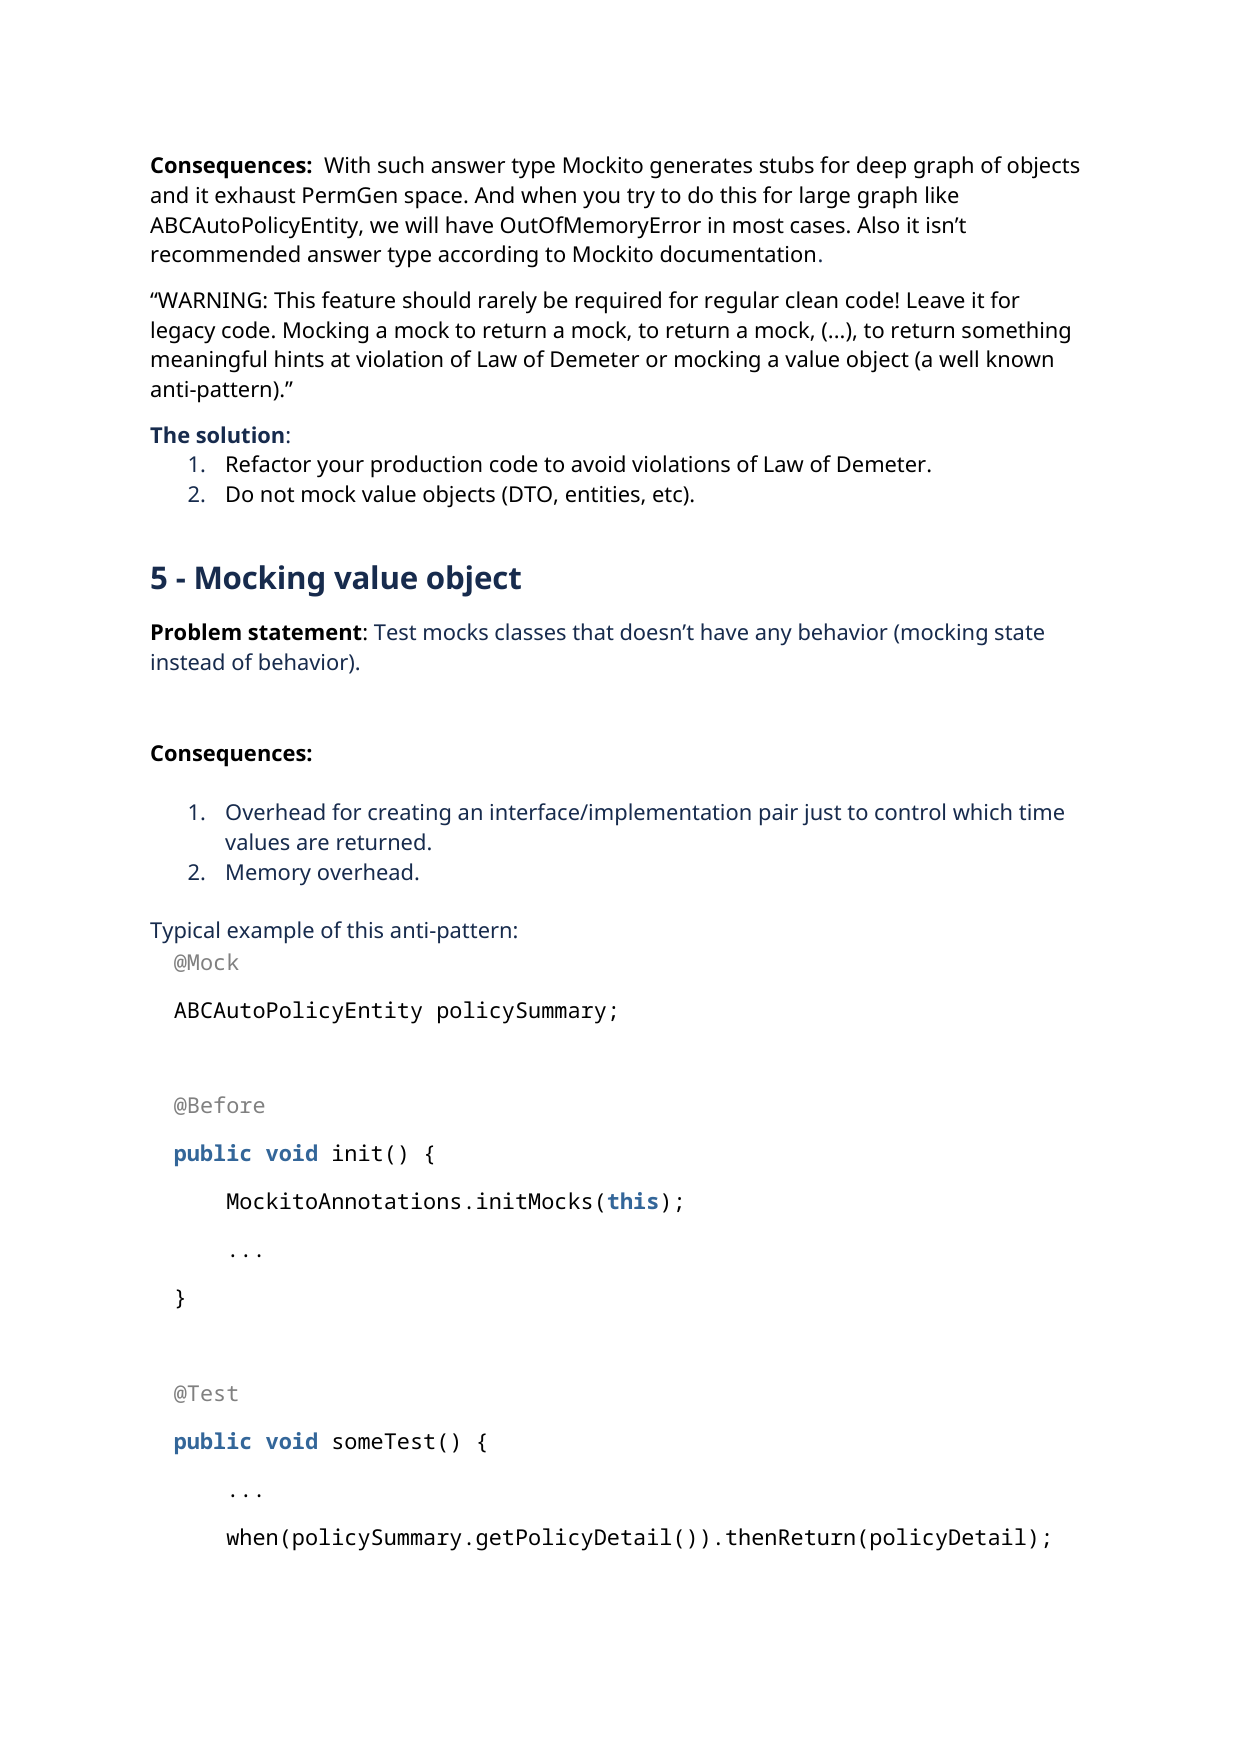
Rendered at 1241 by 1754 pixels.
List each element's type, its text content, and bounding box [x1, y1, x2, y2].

subtitle 5 - Mocking value object [150, 556, 1090, 598]
list Overhead for creating an interface/implementation pair just to control which time values are returned. [187, 797, 1090, 857]
list Do not mock value objects (DTO, entities, etc). [187, 479, 1090, 509]
text The solution: [150, 419, 1090, 449]
text “WARNING: This feature should rarely be required for regular clean code! Leave it for legacy code. Mocking a mock to return a mock, to return a mock, (...), to return something meaningful hints at violation of Law of Demeter or mocking a value object (a well known anti-pattern).” [150, 285, 1090, 404]
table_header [150, 945, 1240, 1568]
text Typical example of this anti-pattern: [150, 916, 1090, 945]
text Problem statement: Test mocks classes that doesn’t have any behavior (mocking state instead of behavior). [150, 617, 1090, 677]
list Refactor your production code to avoid violations of Law of Demeter. [187, 449, 1090, 479]
text Consequences: [150, 738, 1090, 768]
text Consequences: With such answer type Mockito generates stubs for deep graph of objects and it exhaust PermGen space. And when you try to do this for large graph like ABCAutoPolicyEntity, we will have OutOfMemoryError in most cases. Also it isn’t recommended answer type according to Mockito documentation. [150, 150, 1090, 269]
list Memory overhead. [187, 857, 1090, 886]
